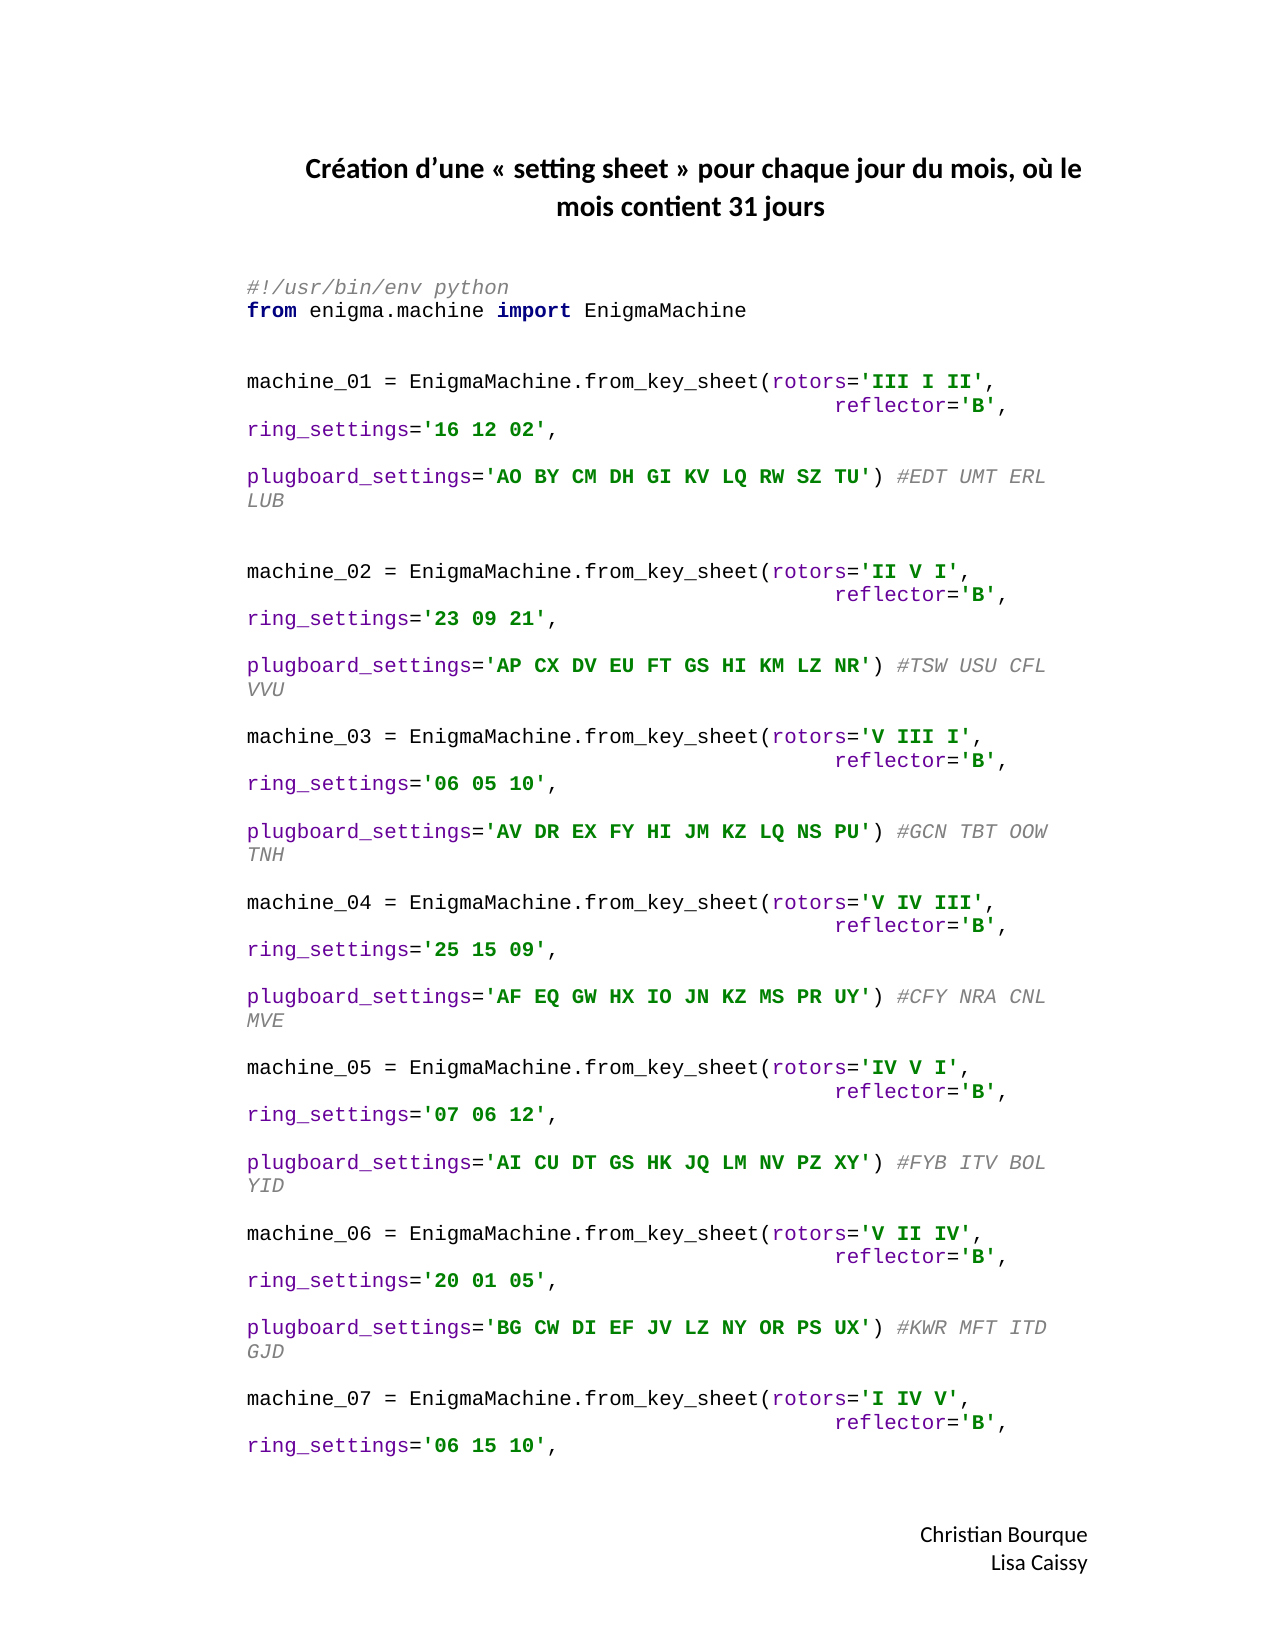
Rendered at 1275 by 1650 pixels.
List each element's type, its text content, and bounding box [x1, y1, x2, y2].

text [247, 277, 1087, 1483]
text Création d’une « setting sheet » pour chaque jour du mois, où le mois contient 31 jours [300, 150, 1087, 224]
